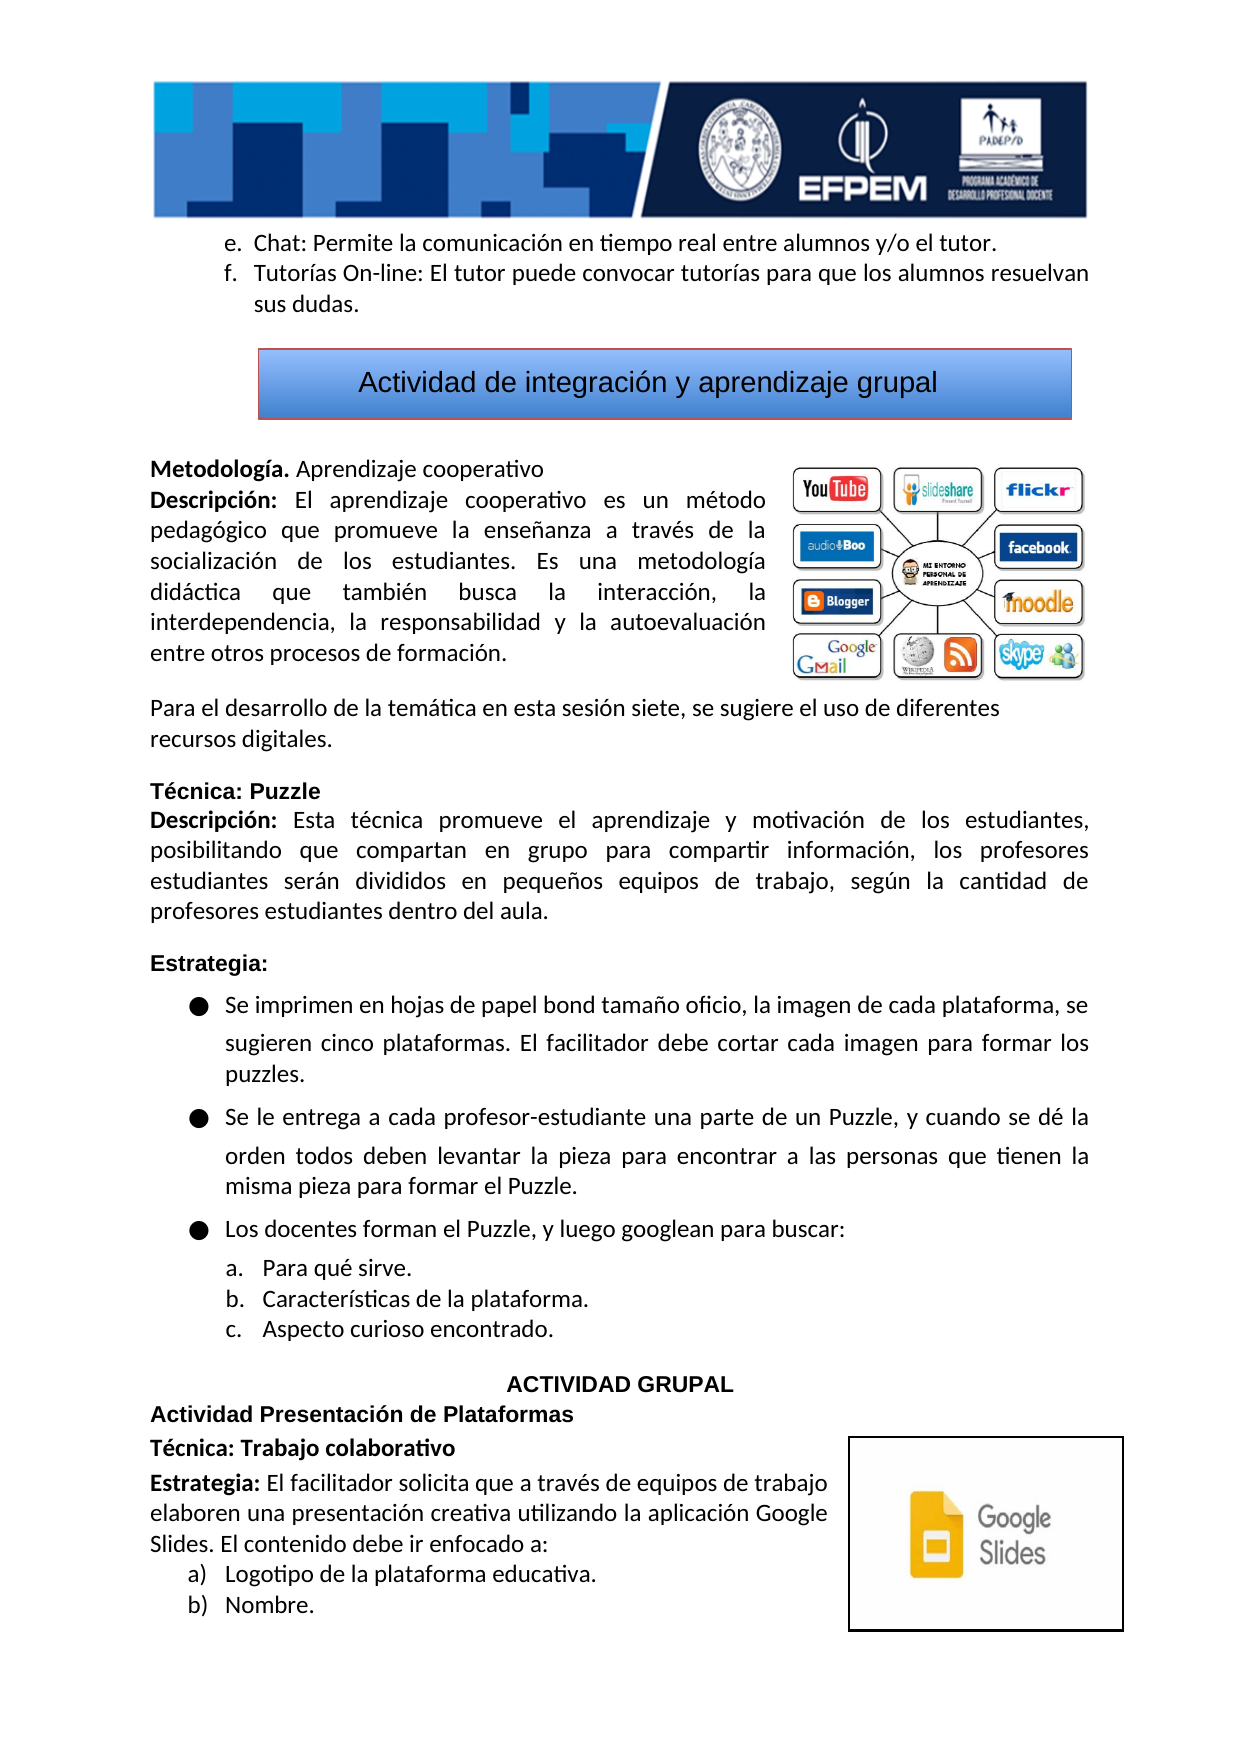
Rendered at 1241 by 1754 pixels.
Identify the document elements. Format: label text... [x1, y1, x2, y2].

list Tutorías On-line: El tutor puede convocar tutorías para que los alumnos resuelvan sus dudas. [224, 257, 1090, 318]
list Los docentes forman el Puzzle, y luego googlean para buscar: [188, 1201, 1090, 1252]
text Descripción: El aprendizaje cooperativo es un método pedagógico que promueve la enseñanza a través de la socialización de los estudiantes. Es una metodología didáctica que también busca la interacción, la interdependencia, la responsabilidad y la autoevaluación entre otros procesos de formación. [150, 484, 785, 667]
picture [850, 1438, 1122, 1629]
text Estrategia: El facilitador solicita que a través de equipos de trabajo elaboren una presentación creativa utilizando la aplicación Google Slides. El contenido debe ir enfocado a: [150, 1467, 847, 1558]
picture [785, 461, 1091, 689]
picture [150, 75, 1091, 223]
text Estrategia: [150, 950, 1090, 976]
list Se imprimen en hojas de papel bond tamaño oficio, la imagen de cada plataforma, se sugieren cinco plataformas. El facilitador debe cortar cada imagen para formar los puzzles. [188, 976, 1090, 1089]
text Actividad Presentación de Plataformas [150, 1401, 1090, 1428]
list Chat: Permite la comunicación en tiempo real entre alumnos y/o el tutor. [224, 227, 1090, 257]
text Técnica: Puzzle [150, 778, 1090, 804]
text Descripción: Esta técnica promueve el aprendizaje y motivación de los estudiantes, posibilitando que compartan en grupo para compartir información, los profesores estudiantes serán divididos en pequeños equipos de trabajo, según la cantidad de profesores estudiantes dentro del aula. [150, 804, 1090, 926]
text ACTIVIDAD GRUPAL [150, 1371, 1090, 1398]
text Metodología. Aprendizaje cooperativo [150, 453, 1090, 484]
list Logotipo de la plataforma educativa. [187, 1558, 847, 1589]
list Aspecto curioso encontrado. [225, 1313, 1090, 1344]
list Características de la plataforma. [225, 1283, 1090, 1313]
list Para qué sirve. [225, 1252, 1090, 1283]
list Nombre. [187, 1589, 847, 1619]
text Técnica: Trabajo colaborativo [150, 1432, 1090, 1632]
list Se le entrega a cada profesor-estudiante una parte de un Puzzle, y cuando se dé la orden todos deben levantar la pieza para encontrar a las personas que tienen la misma pieza para formar el Puzzle. [188, 1089, 1090, 1201]
text Para el desarrollo de la temática en esta sesión siete, se sugiere el uso de diferentes recursos digitales. [150, 693, 1090, 754]
